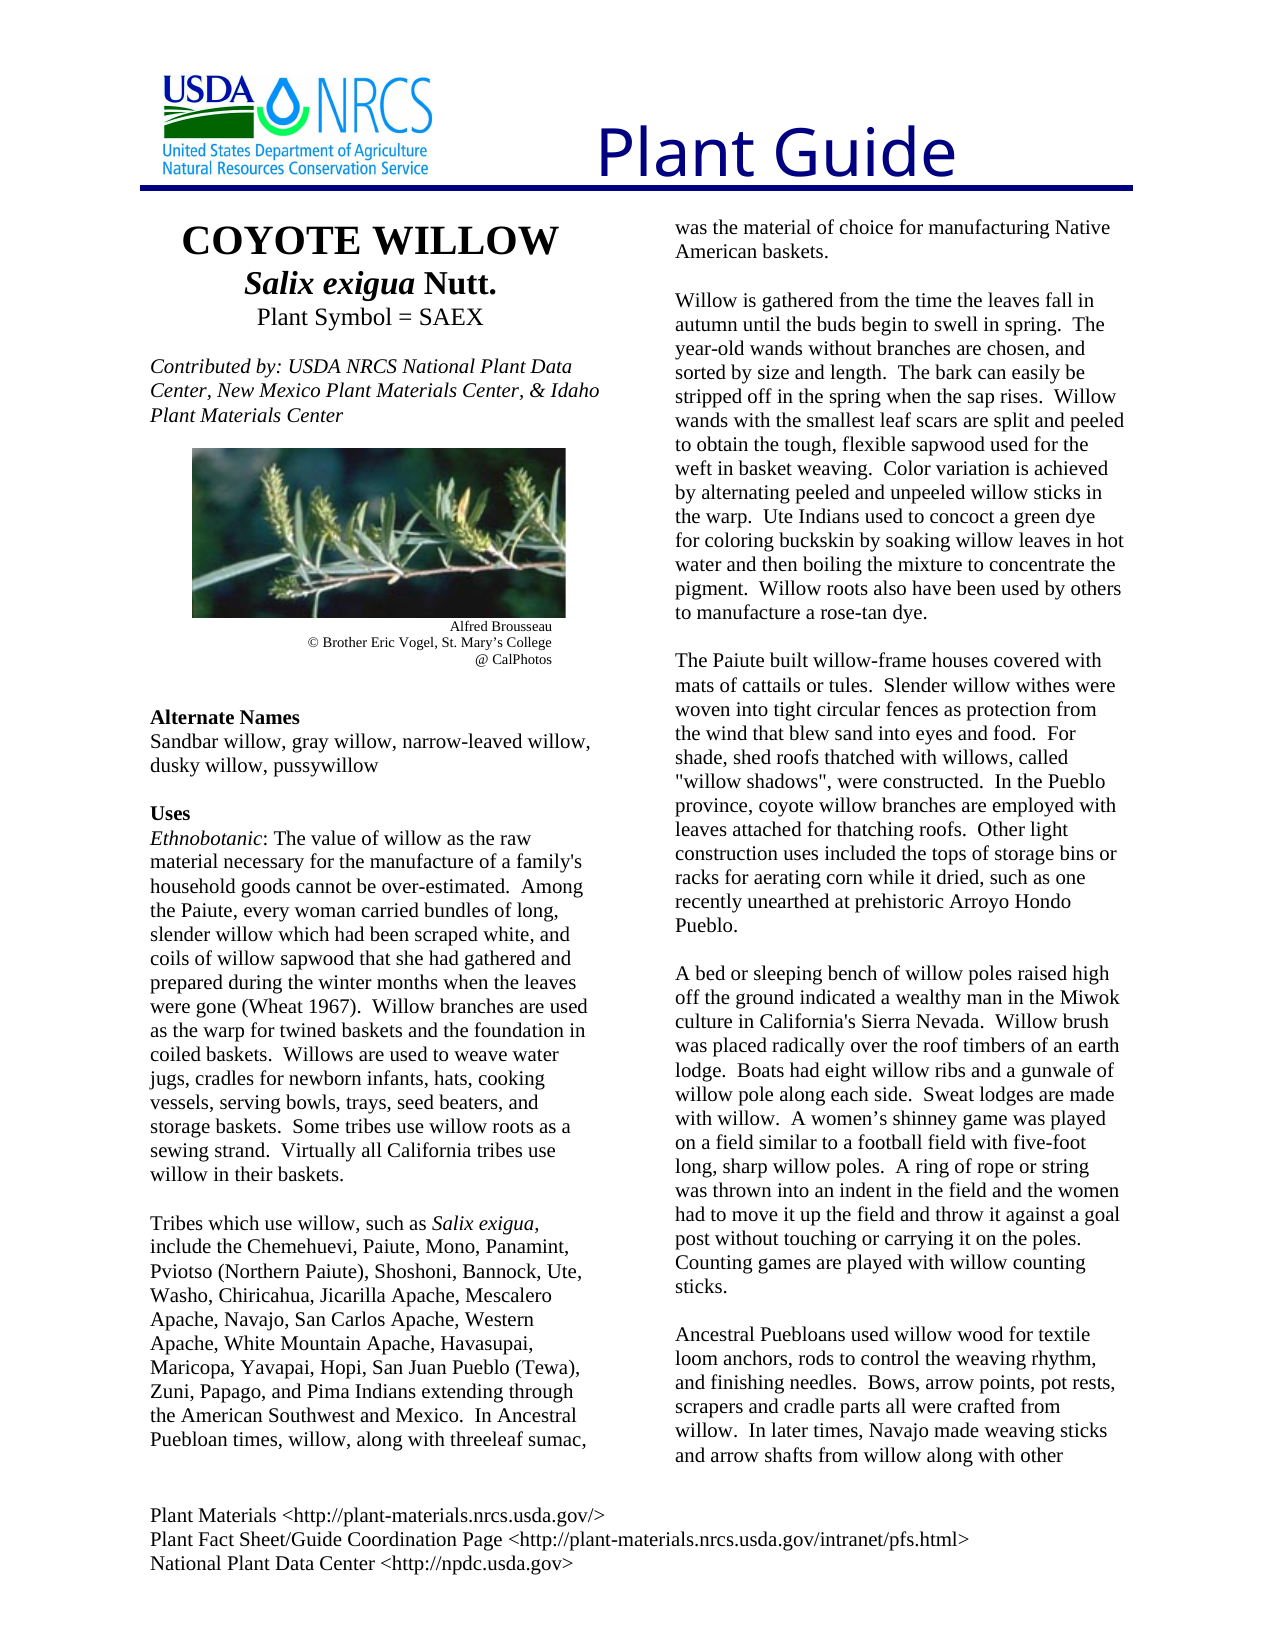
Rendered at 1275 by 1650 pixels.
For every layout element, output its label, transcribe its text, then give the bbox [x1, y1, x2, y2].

subtitle Uses [150, 801, 600, 825]
text Tribes which use willow, such as Salix exigua, include the Chemehuevi, Paiute, Mono, Panamint, Pviotso (Northern Paiute), Shoshoni, Bannock, Ute, Washo, Chiricahua, Jicarilla Apache, Mescalero Apache, Navajo, San Carlos Apache, Western Apache, White Mountain Apache, Havasupai, Maricopa, Yavapai, Hopi, San Juan Pueblo (Tewa), Zuni, Papago, and Pima Indians extending through the American Southwest and Mexico. In Ancestral Puebloan times, willow, along with threeleaf sumac, was the material of choice for manufacturing Native American baskets. [150, 1210, 600, 1451]
picture [162, 75, 433, 177]
table_cell Salix exigua Nutt. [141, 263, 600, 302]
text A bed or sleeping bench of willow poles raised high off the ground indicated a wealthy man in the Miwok culture in 's . brush was placed radically over the roof timbers of an earth lodge. Boats had eight willow ribs and a gunwale of willow pole along each side. Sweat lodges are made with willow. A women’s shinney game was played on a field similar to a football field with five-foot long, sharp willow poles. A ring of rope or string was thrown into an indent in the field and the women had to move it up the field and throw it against a goal post without touching or carrying it on the poles. Counting games are played with willow counting sticks. [675, 961, 1125, 1298]
text Contributed by: , Plant Materials Center, & [150, 354, 600, 427]
table_header Coyote [141, 215, 600, 263]
picture [192, 448, 566, 618]
text Ethnobotanic: The value of willow as the raw material necessary for the manufacture of a family's household goods cannot be over-estimated. Among the Paiute, every woman carried bundles of long, slender willow which had been scraped white, and coils of willow sapwood that she had gathered and prepared during the winter months when the leaves were gone (Wheat 1967). branches are used as the warp for twined baskets and the foundation in coiled baskets. Willows are used to weave water jugs, cradles for newborn infants, hats, cooking vessels, serving bowls, trays, seed beaters, and storage baskets. Some tribes use willow roots as a sewing strand. Virtually all tribes use willow in their baskets. [150, 825, 600, 1186]
text Sandbar willow, gray willow, narrow-leaved willow, dusky willow, pussywillow [150, 729, 600, 777]
table_cell Plant Symbol = SAEX [141, 302, 600, 330]
text is gathered from the time the leaves fall in autumn until the buds begin to swell in spring. The year-old wands without branches are chosen, and sorted by size and length. The bark can easily be stripped off in the spring when the sap rises. wands with the smallest leaf scars are split and peeled to obtain the tough, flexible sapwood used for the weft in basket weaving. Color variation is achieved by alternating peeled and unpeeled willow sticks in the warp. Ute Indians used to concoct a green dye for coloring buckskin by soaking willow leaves in hot water and then boiling the mixture to concentrate the pigment. roots also have been used by others to manufacture a rose-tan dye. [675, 287, 1125, 624]
subtitle Alternate Names [150, 705, 600, 729]
text The Paiute built willow-frame houses covered with mats of cattails or tules. Slender willow withes were woven into tight circular fences as protection from the wind that blew sand into eyes and food. For shade, shed roofs thatched with willows, called "willow shadows", were constructed. In the province, coyote willow branches are employed with leaves attached for thatching roofs. Other light construction uses included the tops of storage bins or racks for aerating corn while it dried, such as one recently unearthed at prehistoric Arroyo Hondo Pueblo. [675, 648, 1125, 937]
